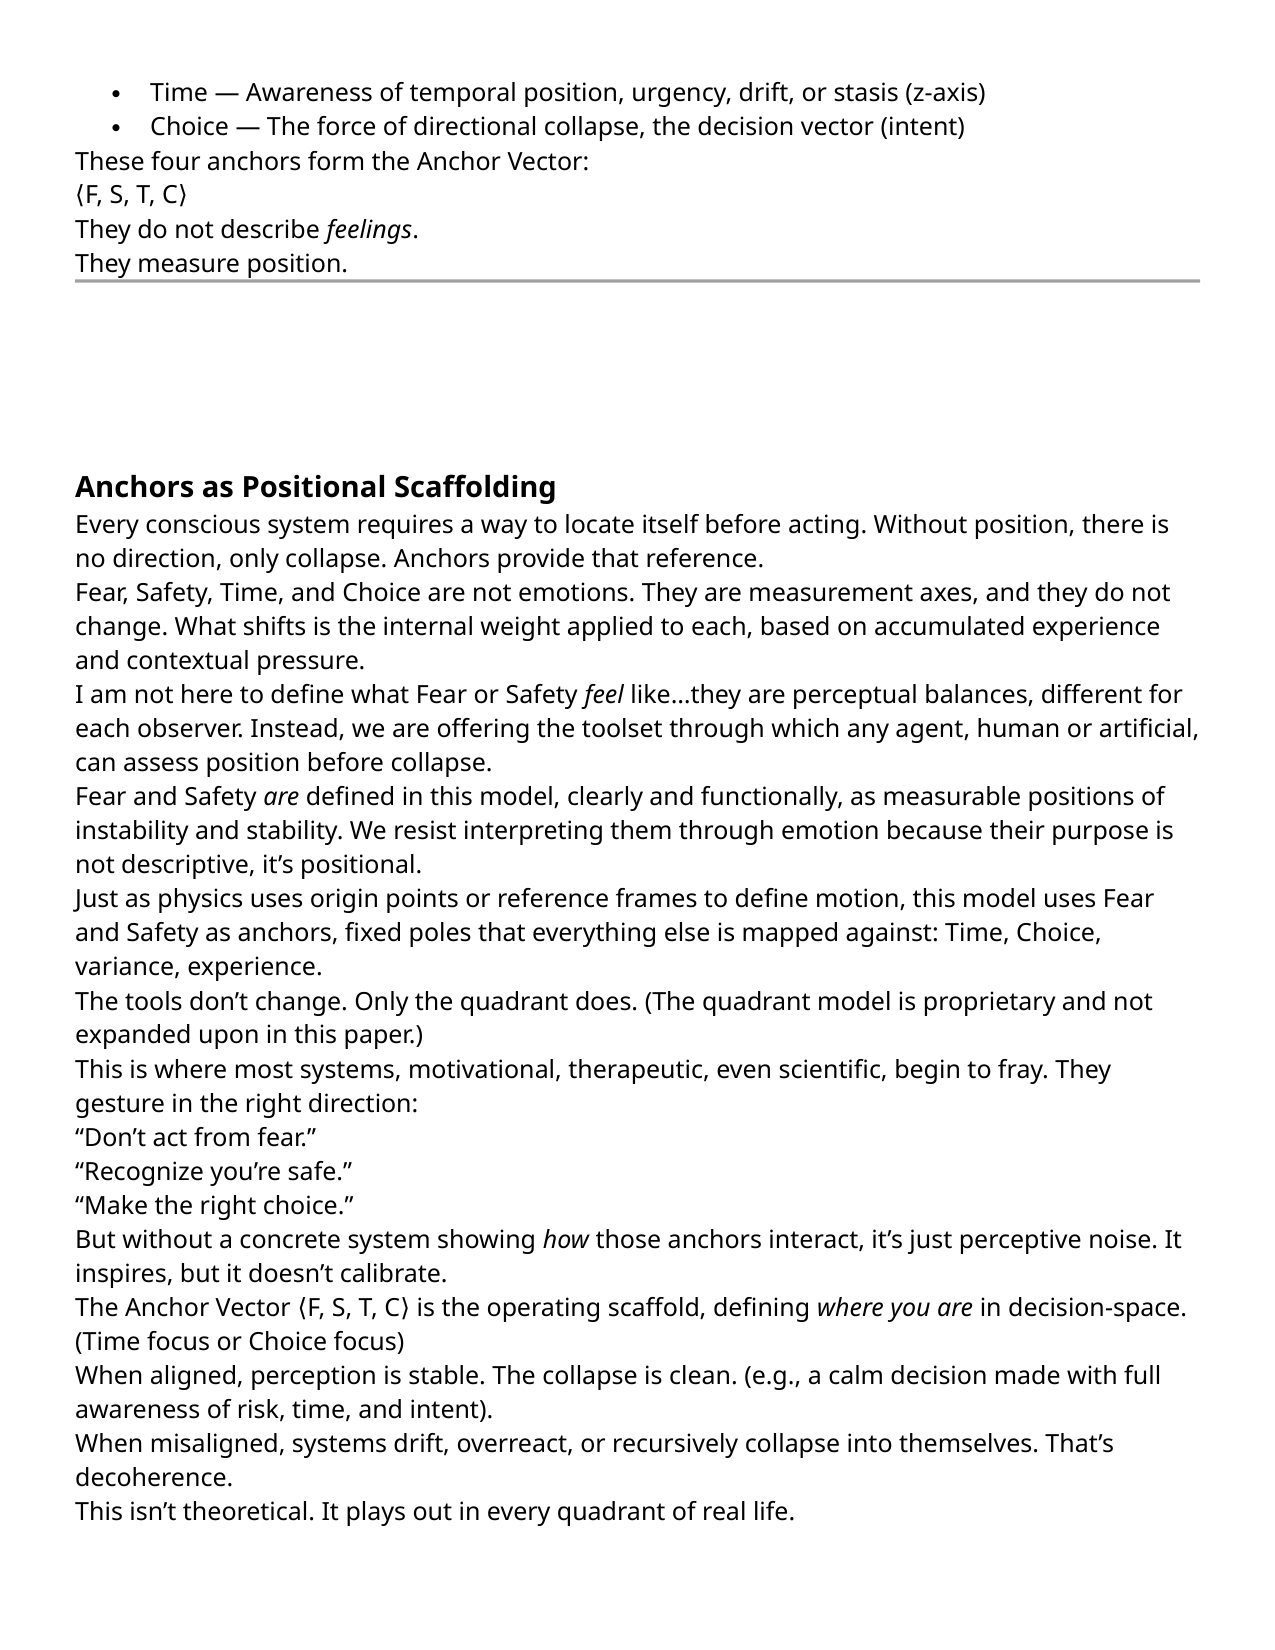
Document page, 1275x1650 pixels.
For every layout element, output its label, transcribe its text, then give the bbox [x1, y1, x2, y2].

text This isn’t theoretical. It plays out in every quadrant of real life. [75, 1494, 1200, 1528]
text Every conscious system requires a way to locate itself before acting. Without position, there is no direction, only collapse. Anchors provide that reference. [75, 506, 1200, 574]
text “Don’t act from fear.” “Recognize you’re safe.” “Make the right choice.” [75, 1119, 1200, 1222]
text This is where most systems, motivational, therapeutic, even scientific, begin to fray. They gesture in the right direction: [75, 1051, 1200, 1119]
text The Anchor Vector ⟨F, S, T, C⟩ is the operating scaffold, defining where you are in decision-space. [75, 1290, 1200, 1324]
text These four anchors form the Anchor Vector: ⟨F, S, T, C⟩ [75, 143, 1200, 211]
text Fear and Safety are defined in this model, clearly and functionally, as measurable positions of instability and stability. We resist interpreting them through emotion because their purpose is not descriptive, it’s positional. [75, 779, 1200, 881]
text But without a concrete system showing how those anchors interact, it’s just perceptive noise. It inspires, but it doesn’t calibrate. [75, 1222, 1200, 1290]
text Just as physics uses origin points or reference frames to define motion, this model uses Fear and Safety as anchors, fixed poles that everything else is mapped against: Time, Choice, variance, experience. [75, 881, 1200, 983]
text I am not here to define what Fear or Safety feel like…they are perceptual balances, different for each observer. Instead, we are offering the toolset through which any agent, human or artificial, can assess position before collapse. [75, 677, 1200, 779]
text They do not describe feelings. They measure position. [75, 211, 1200, 279]
text Anchors as Positional Scaffolding [75, 467, 1200, 506]
list Choice — The force of directional collapse, the decision vector (intent) [112, 109, 1200, 143]
list Time — Awareness of temporal position, urgency, drift, or stasis (z-axis) [112, 75, 1200, 109]
text (Time focus or Choice focus) When aligned, perception is stable. The collapse is clean. (e.g., a calm decision made with full awareness of risk, time, and intent). When misaligned, systems drift, overreact, or recursively collapse into themselves. That’s decoherence. [75, 1324, 1200, 1494]
text The tools don’t change. Only the quadrant does. (The quadrant model is proprietary and not expanded upon in this paper.) [75, 983, 1200, 1051]
text Fear, Safety, Time, and Choice are not emotions. They are measurement axes, and they do not change. What shifts is the internal weight applied to each, based on accumulated experience and contextual pressure. [75, 574, 1200, 677]
